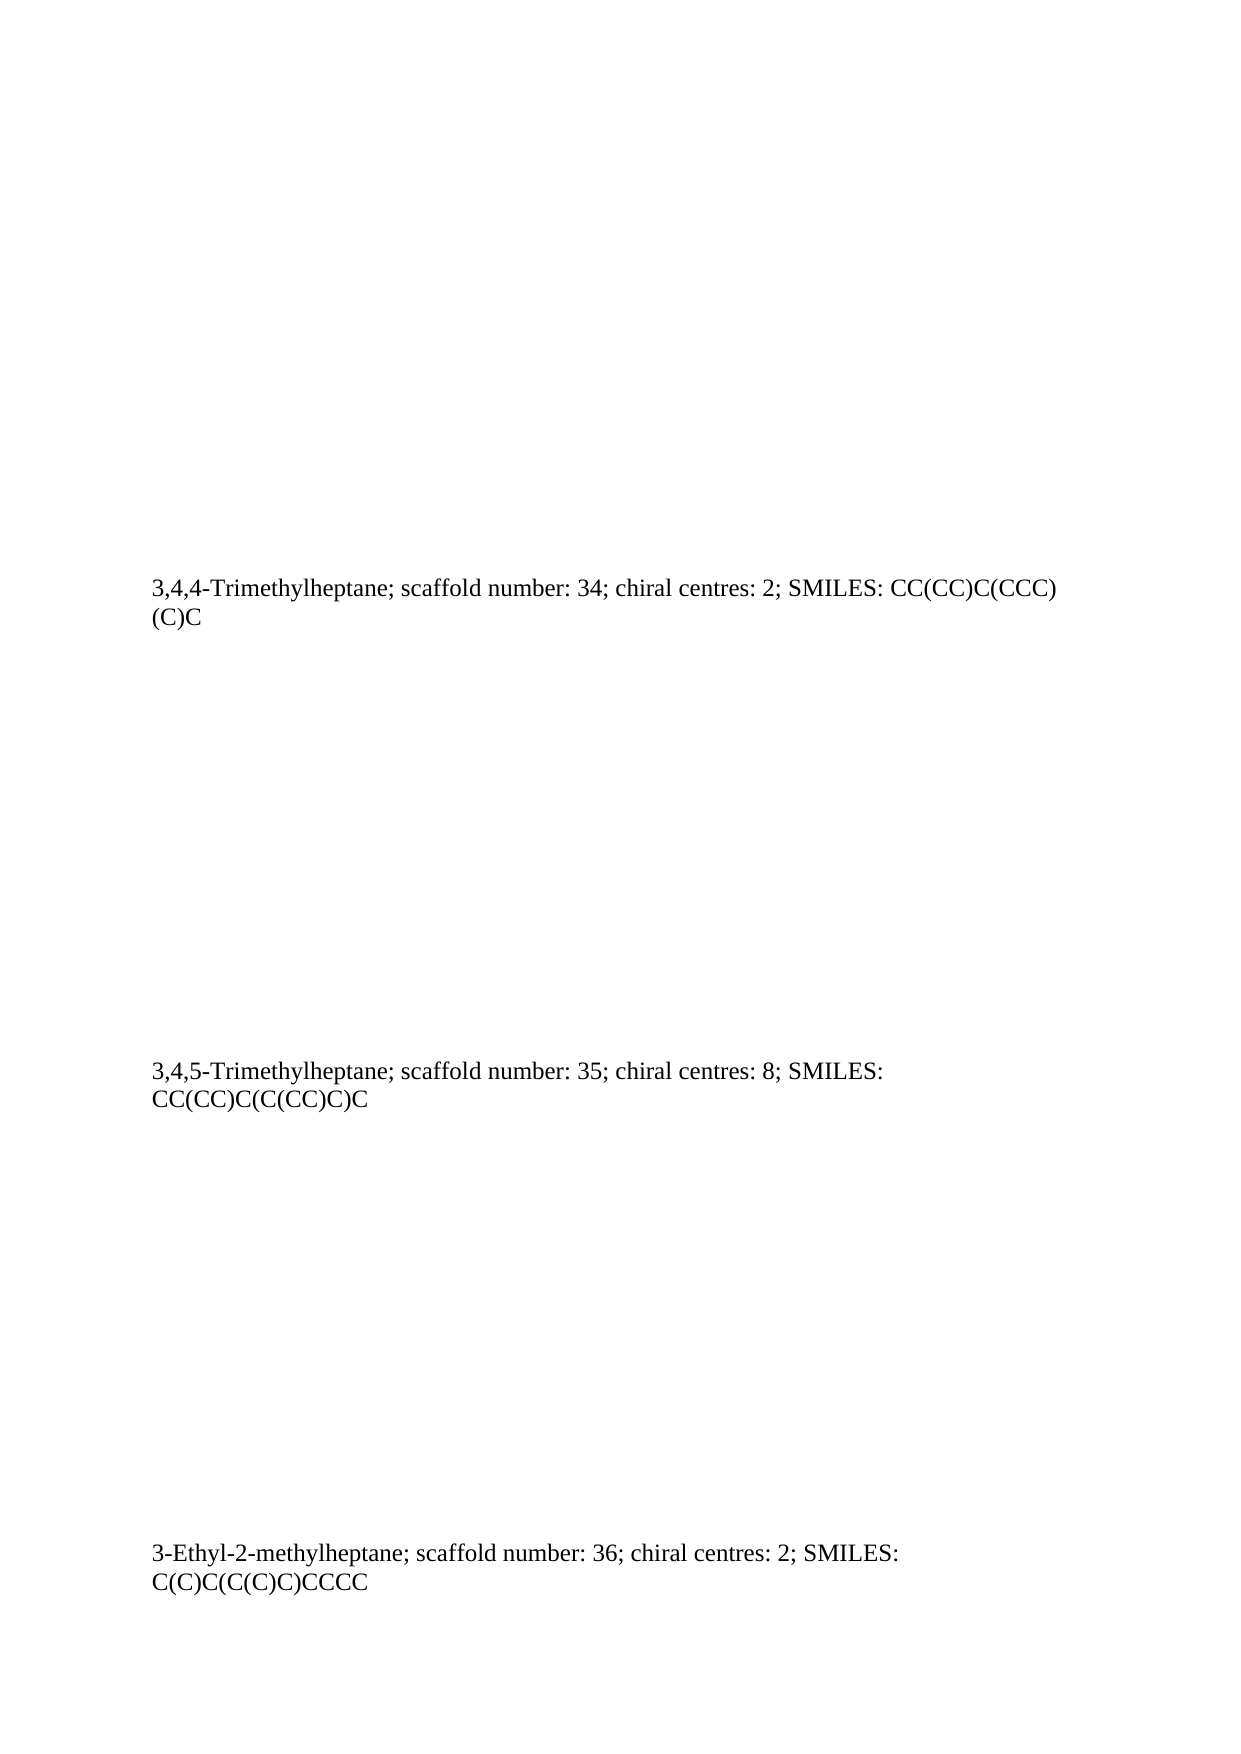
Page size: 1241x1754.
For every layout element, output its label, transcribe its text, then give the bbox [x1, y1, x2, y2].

table_cell 3,4,4-Trimethylheptane; scaffold number: 34; chiral centres: 2; SMILES: CC(CC)C(CCC)(C)C [150, 150, 1090, 632]
table_cell 3,4,5-Trimethylheptane; scaffold number: 35; chiral centres: 8; SMILES: CC(CC)C(C(CC)C)C [150, 633, 1090, 1115]
table_cell 3-Ethyl-2-methylheptane; scaffold number: 36; chiral centres: 2; SMILES: C(C)C(C(C)C)CCCC [150, 1115, 1090, 1597]
